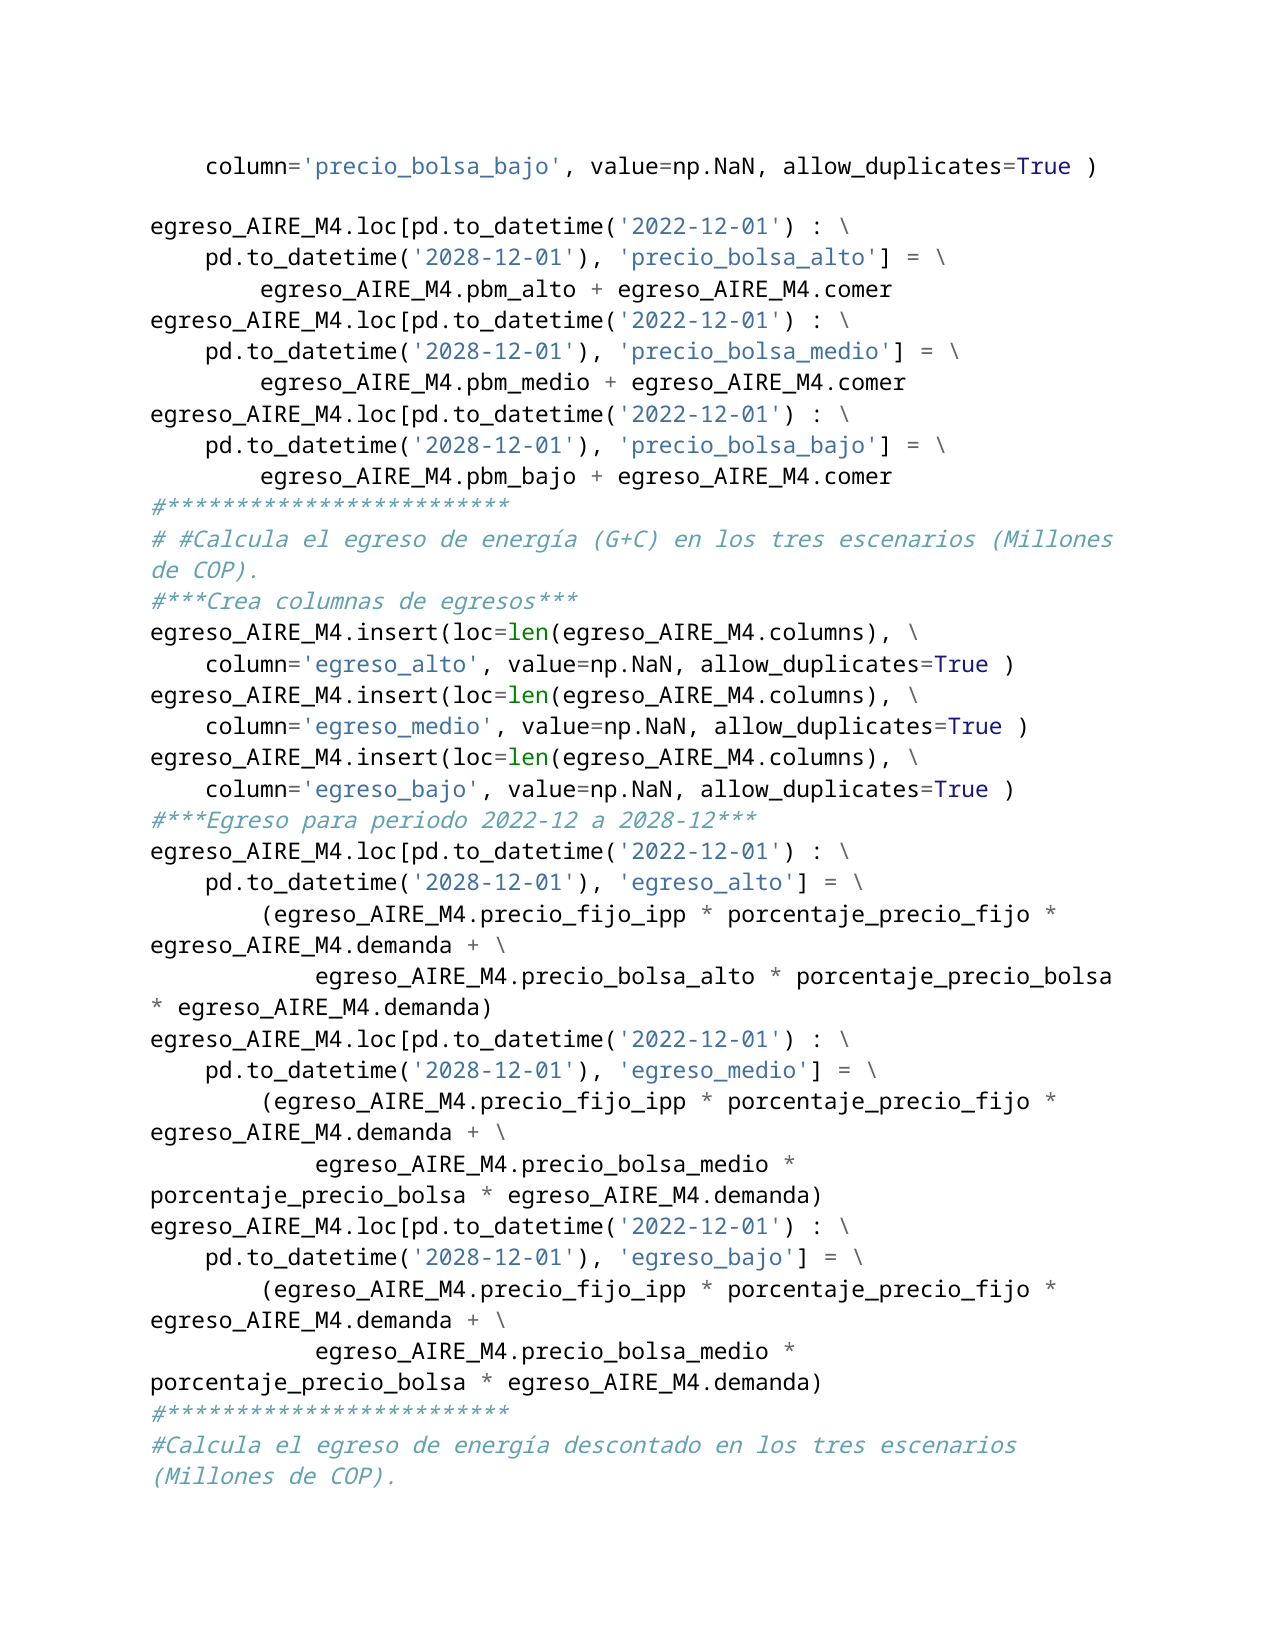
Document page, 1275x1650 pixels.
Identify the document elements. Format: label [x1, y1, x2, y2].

text [150, 150, 1125, 1491]
